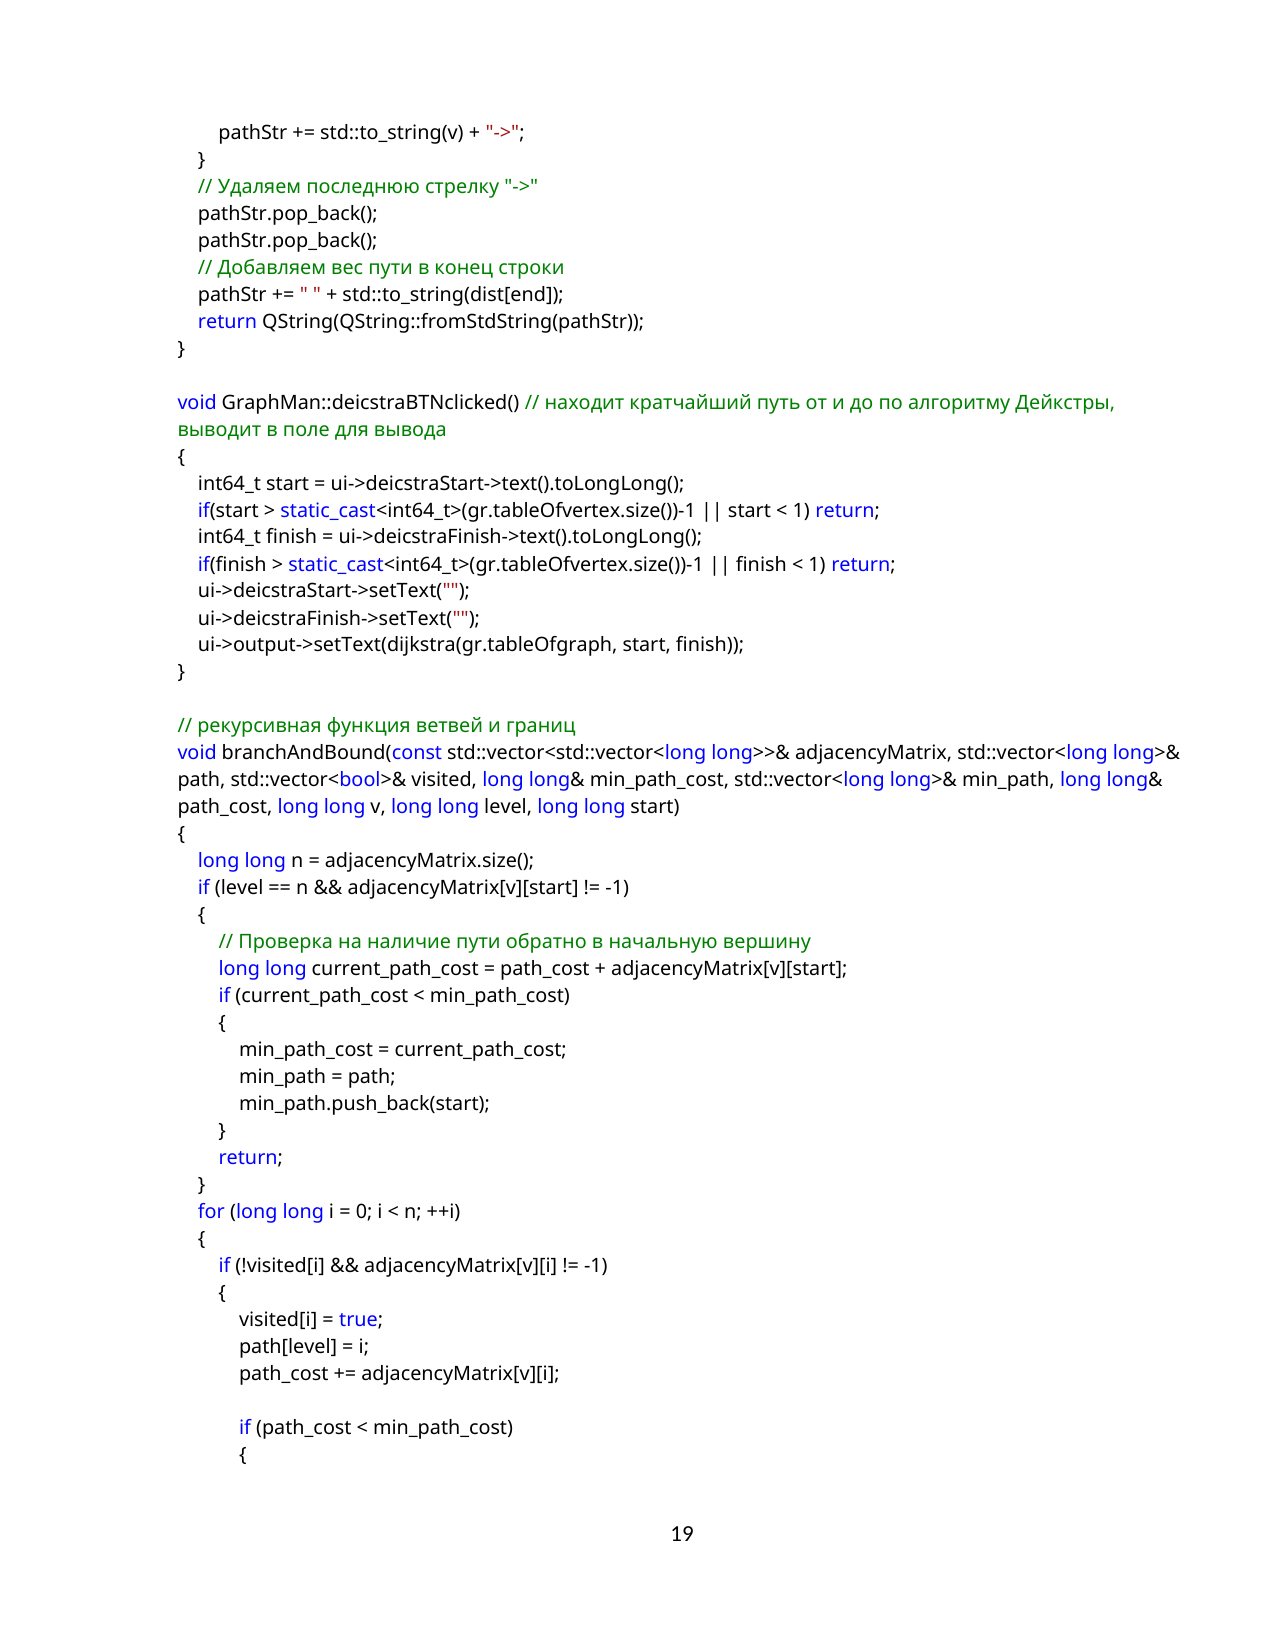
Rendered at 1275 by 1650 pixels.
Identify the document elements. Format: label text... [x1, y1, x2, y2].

text min_path.push_back(start); [177, 1089, 1186, 1116]
text min_path_cost = current_path_cost; [177, 1035, 1186, 1062]
text return; [177, 1143, 1186, 1170]
text if (current_path_cost < min_path_cost) [177, 981, 1186, 1008]
text void branchAndBound(const std::vector<std::vector<long long>>& adjacencyMatrix, std::vector<long long>& path, std::vector<bool>& visited, long long& min_path_cost, std::vector<long long>& min_path, long long& path_cost, long long v, long long level, long long start) [177, 739, 1186, 819]
text { [177, 1440, 1186, 1467]
text pathStr.pop_back(); [177, 226, 1186, 253]
text // Добавляем вес пути в конец строки [177, 253, 1186, 280]
text pathStr += " " + std::to_string(dist[end]); [177, 280, 1186, 307]
text int64_t start = ui->deicstraStart->text().toLongLong(); [177, 469, 1186, 496]
text return QString(QString::fromStdString(pathStr)); [177, 307, 1186, 334]
text ui->deicstraStart->setText(""); [177, 577, 1186, 604]
text pathStr.pop_back(); [177, 199, 1186, 226]
text { [177, 819, 1186, 847]
text if (level == n && adjacencyMatrix[v][start] != -1) [177, 873, 1186, 901]
text min_path = path; [177, 1062, 1186, 1089]
text ui->deicstraFinish->setText(""); [177, 604, 1186, 631]
text for (long long i = 0; i < n; ++i) [177, 1197, 1186, 1224]
text { [177, 442, 1186, 469]
text void GraphMan::deicstraBTNclicked() // находит кратчайший путь от и до по алгоритму Дейкстры, выводит в поле для вывода [177, 388, 1186, 442]
text } [177, 145, 1186, 172]
text { [177, 1278, 1186, 1305]
text if(finish > static_cast<int64_t>(gr.tableOfvertex.size())-1 || finish < 1) return; [177, 550, 1186, 577]
text // Удаляем последнюю стрелку "->" [177, 172, 1186, 199]
text } [177, 1170, 1186, 1197]
text { [177, 1224, 1186, 1251]
text if(start > static_cast<int64_t>(gr.tableOfvertex.size())-1 || start < 1) return; [177, 496, 1186, 523]
text path[level] = i; [177, 1332, 1186, 1359]
text ui->output->setText(dijkstra(gr.tableOfgraph, start, finish)); [177, 631, 1186, 658]
text path_cost += adjacencyMatrix[v][i]; [177, 1359, 1186, 1386]
text { [177, 1008, 1186, 1035]
text { [177, 901, 1186, 927]
text } [177, 334, 1186, 361]
text long long current_path_cost = path_cost + adjacencyMatrix[v][start]; [177, 954, 1186, 981]
text visited[i] = true; [177, 1305, 1186, 1332]
text } [177, 1116, 1186, 1143]
text if (!visited[i] && adjacencyMatrix[v][i] != -1) [177, 1251, 1186, 1278]
text } [177, 658, 1186, 685]
text long long n = adjacencyMatrix.size(); [177, 847, 1186, 873]
text if (path_cost < min_path_cost) [177, 1413, 1186, 1440]
text pathStr += std::to_string(v) + "->"; [177, 118, 1186, 145]
text int64_t finish = ui->deicstraFinish->text().toLongLong(); [177, 523, 1186, 550]
text // Проверка на наличие пути обратно в начальную вершину [177, 927, 1186, 954]
text // рекурсивная функция ветвей и границ [177, 712, 1186, 739]
